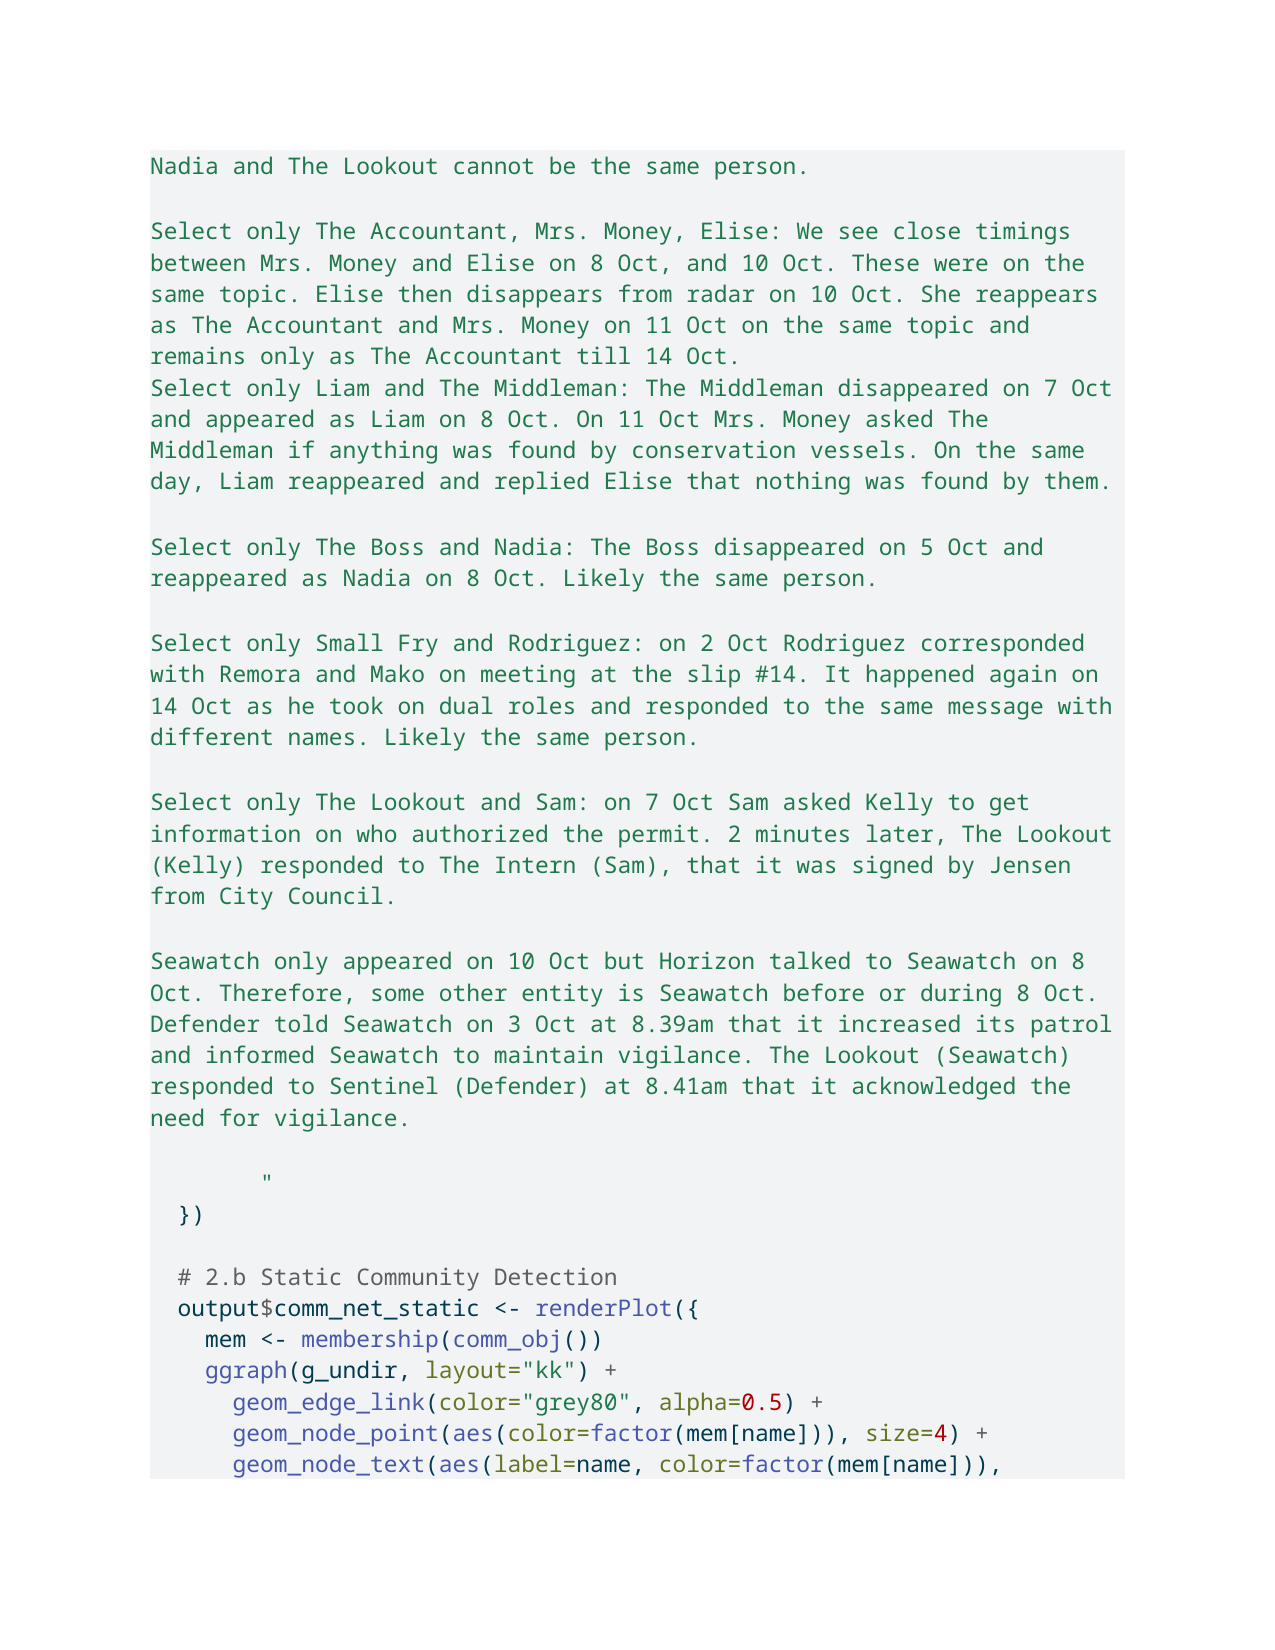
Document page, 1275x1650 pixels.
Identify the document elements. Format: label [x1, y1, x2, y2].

text [150, 150, 1125, 1479]
